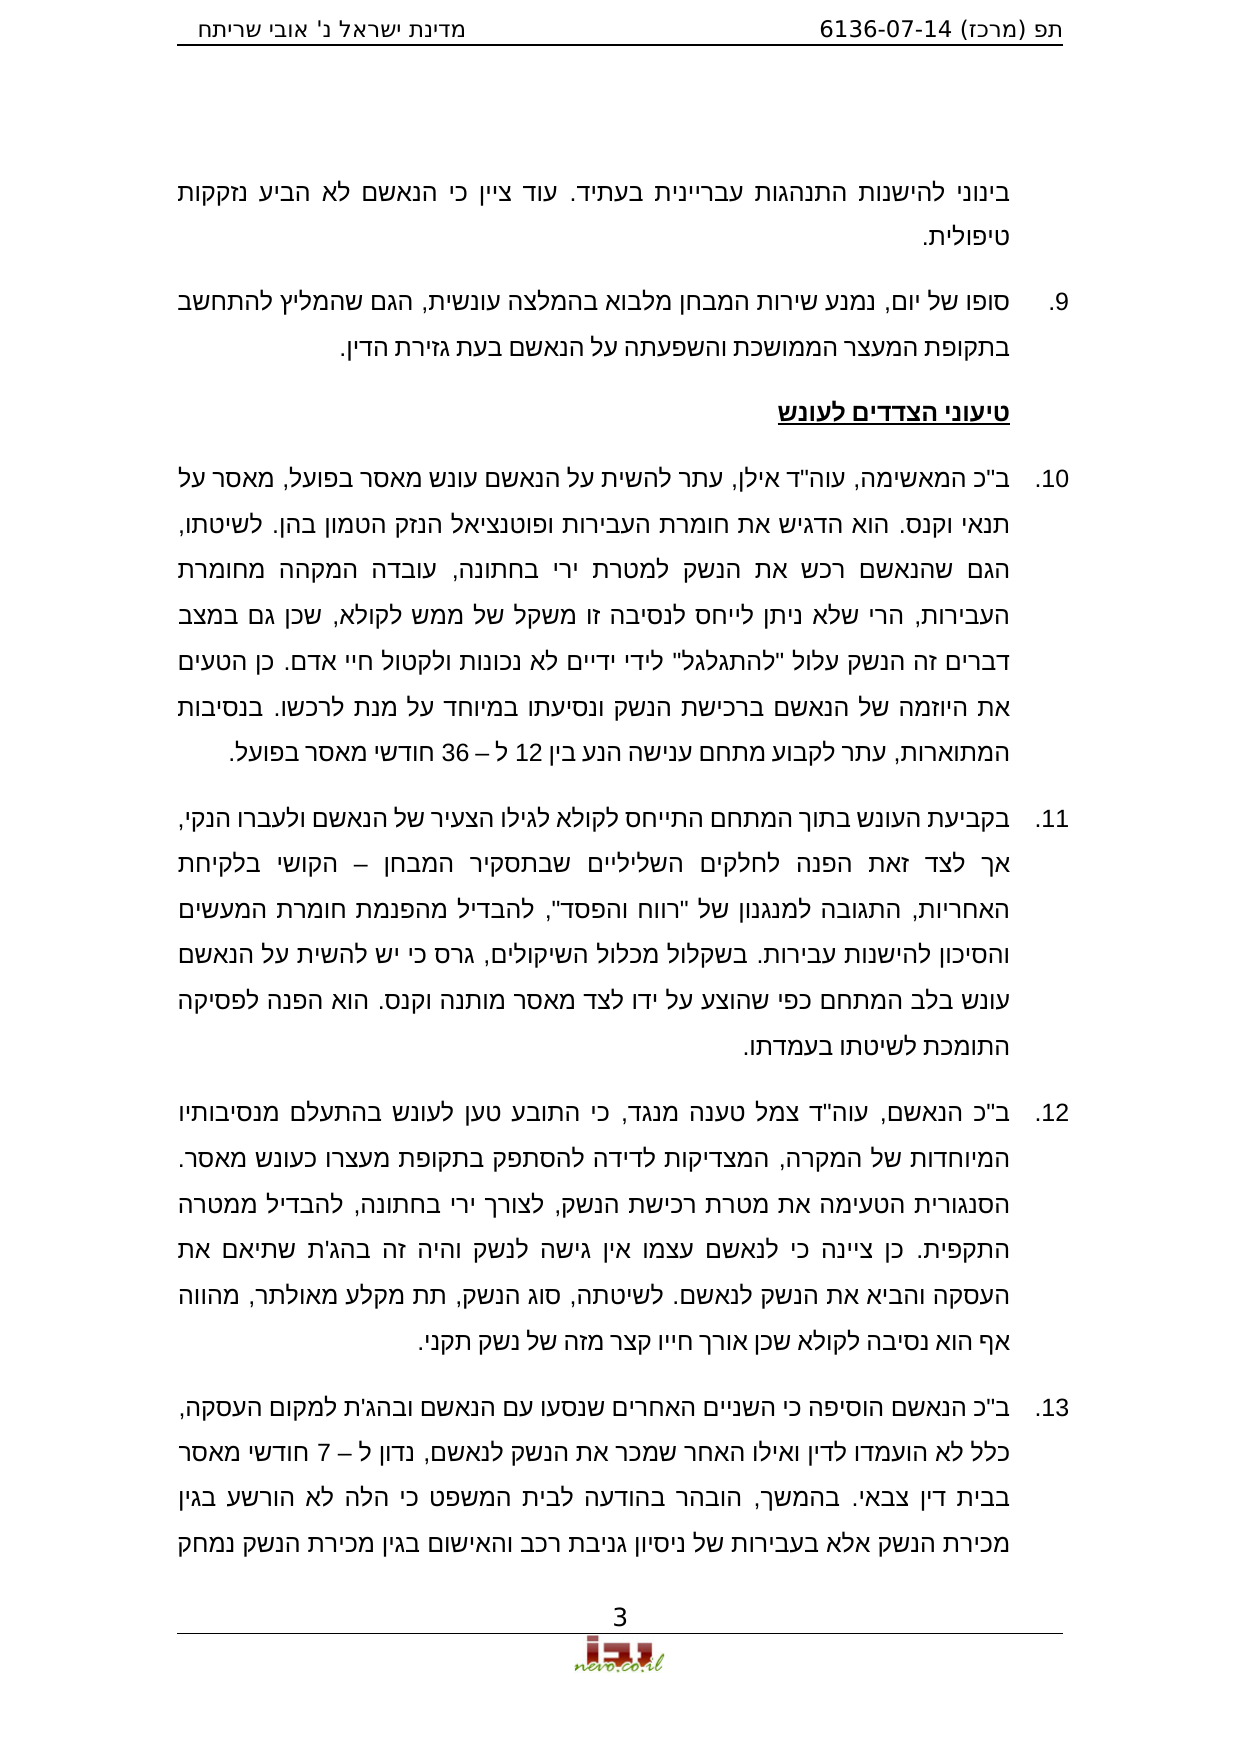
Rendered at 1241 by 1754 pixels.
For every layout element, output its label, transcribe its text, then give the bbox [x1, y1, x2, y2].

list בקביעת העונש בתוך המתחם התייחס לקולא לגילו הצעיר של הנאשם ולעברו הנקי, אך לצד זאת הפנה לחלקים השליליים שבתסקיר המבחן – הקושי בלקיחת האחריות, התגובה למנגנון של "רווח והפסד", להבדיל מהפנמת חומרת המעשים והסיכון להישנות עבירות. בשקלול מכלול השיקולים, גרס כי יש להשית על הנאשם עונש בלב המתחם כפי שהוצע על ידו לצד מאסר מותנה וקנס. הוא הפנה לפסיקה התומכת לשיטתו בעמדתו. [177, 804, 1069, 1061]
picture [574, 1635, 666, 1673]
list ב"כ המאשימה, עוה"ד אילן, עתר להשית על הנאשם עונש מאסר בפועל, מאסר על תנאי וקנס. הוא הדגיש את חומרת העבירות ופוטנציאל הנזק הטמון בהן. לשיטתו, הגם שהנאשם רכש את הנשק למטרת ירי בחתונה, עובדה המקהה מחומרת העבירות, הרי שלא ניתן לייחס לנסיבה זו משקל של ממש לקולא, שכן גם במצב דברים זה הנשק עלול "להתגלגל" לידי ידיים לא נכונות ולקטול חיי אדם. כן הטעים את היוזמה של הנאשם ברכישת הנשק ונסיעתו במיוחד על מנת לרכשו. בנסיבות המתוארות, עתר לקבוע מתחם ענישה הנע בין 12 ל – 36 חודשי מאסר בפועל. [177, 463, 1069, 768]
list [177, 177, 1069, 251]
list ב"כ הנאשם, עוה"ד צמל טענה מנגד, כי התובע טען לעונש בהתעלם מנסיבותיו המיוחדות של המקרה, המצדיקות לדידה להסתפק בתקופת מעצרו כעונש מאסר. הסנגורית הטעימה את מטרת רכישת הנשק, לצורך ירי בחתונה, להבדיל ממטרה התקפית. כן ציינה כי לנאשם עצמו אין גישה לנשק והיה זה בהג'ת שתיאם את העסקה והביא את הנשק לנאשם. לשיטתה, סוג הנשק, תת מקלע מאולתר, מהווה אף הוא נסיבה לקולא שכן אורך חייו קצר מזה של נשק תקני. [177, 1097, 1069, 1357]
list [177, 1393, 1069, 1559]
list סופו של יום, נמנע שירות המבחן מלבוא בהמלצה עונשית, הגם שהמליץ להתחשב בתקופת המעצר הממושכת והשפעתה על הנאשם בעת גזירת הדין. [177, 286, 1069, 362]
list טיעוני הצדדים לעונש [177, 398, 1010, 427]
